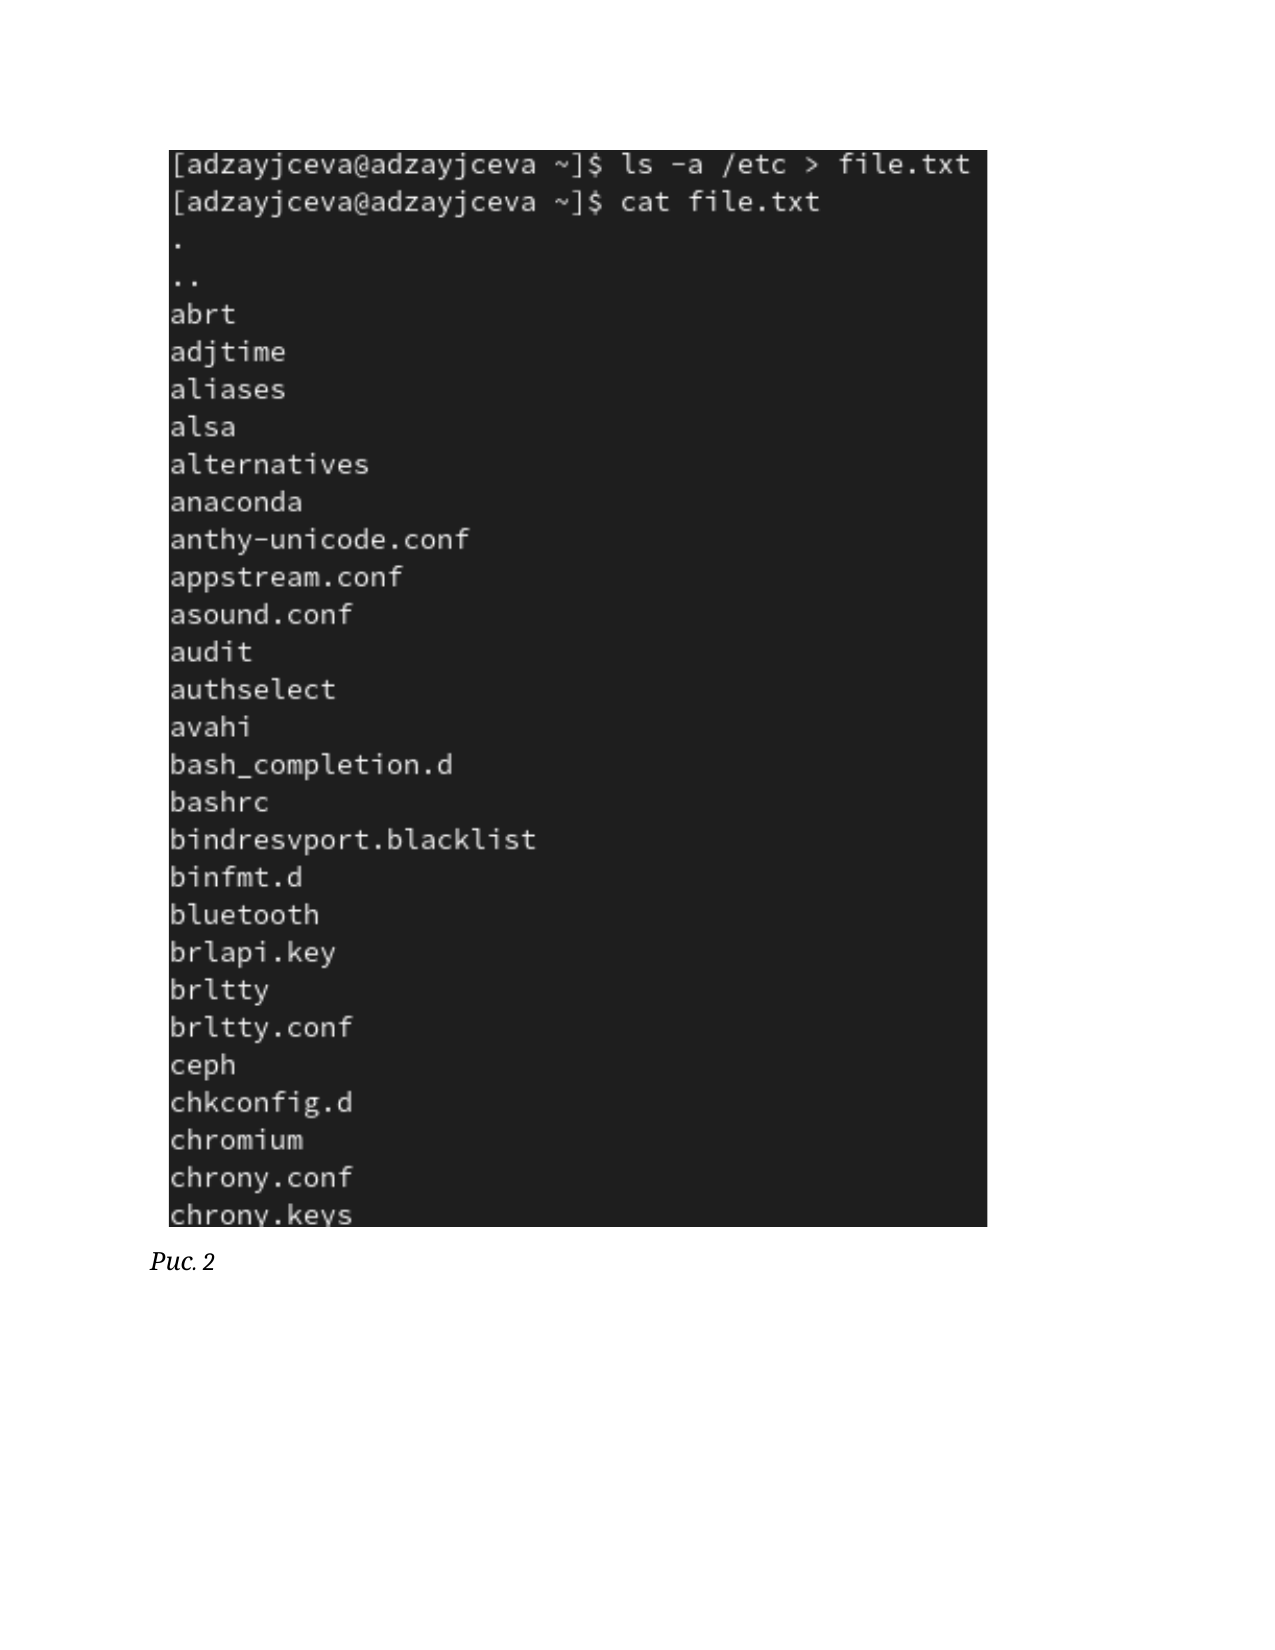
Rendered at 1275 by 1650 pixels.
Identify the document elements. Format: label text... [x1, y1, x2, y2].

text Рис. 2 [150, 1248, 1125, 1277]
picture [168, 150, 988, 1227]
